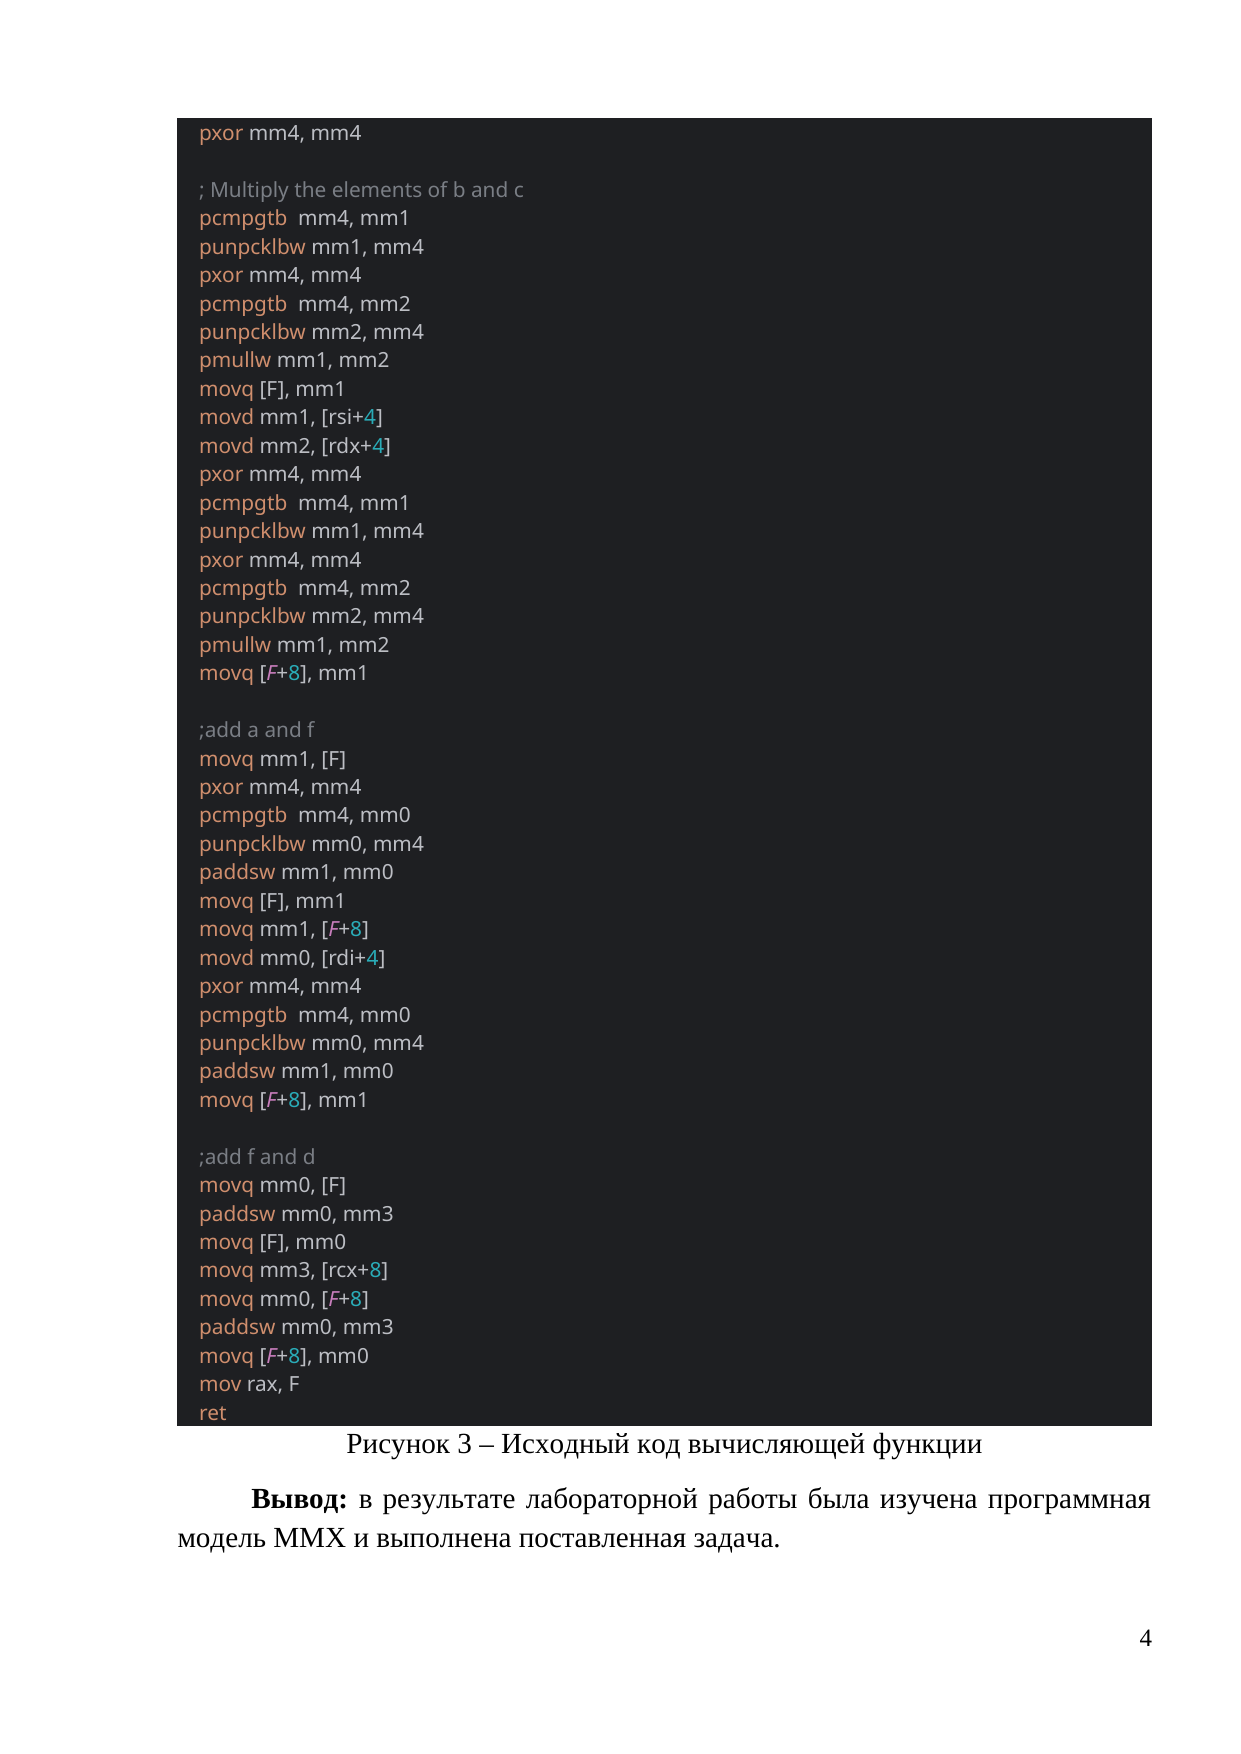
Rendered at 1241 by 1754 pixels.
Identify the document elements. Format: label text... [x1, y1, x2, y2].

text Рисунок 3 – Исходный код вычисляющей функции [177, 1426, 1152, 1460]
text Вывод: в результате лабораторной работы была изучена программная модель MMX и выполнена поставленная задача. [177, 1481, 1152, 1553]
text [177, 118, 1152, 1426]
